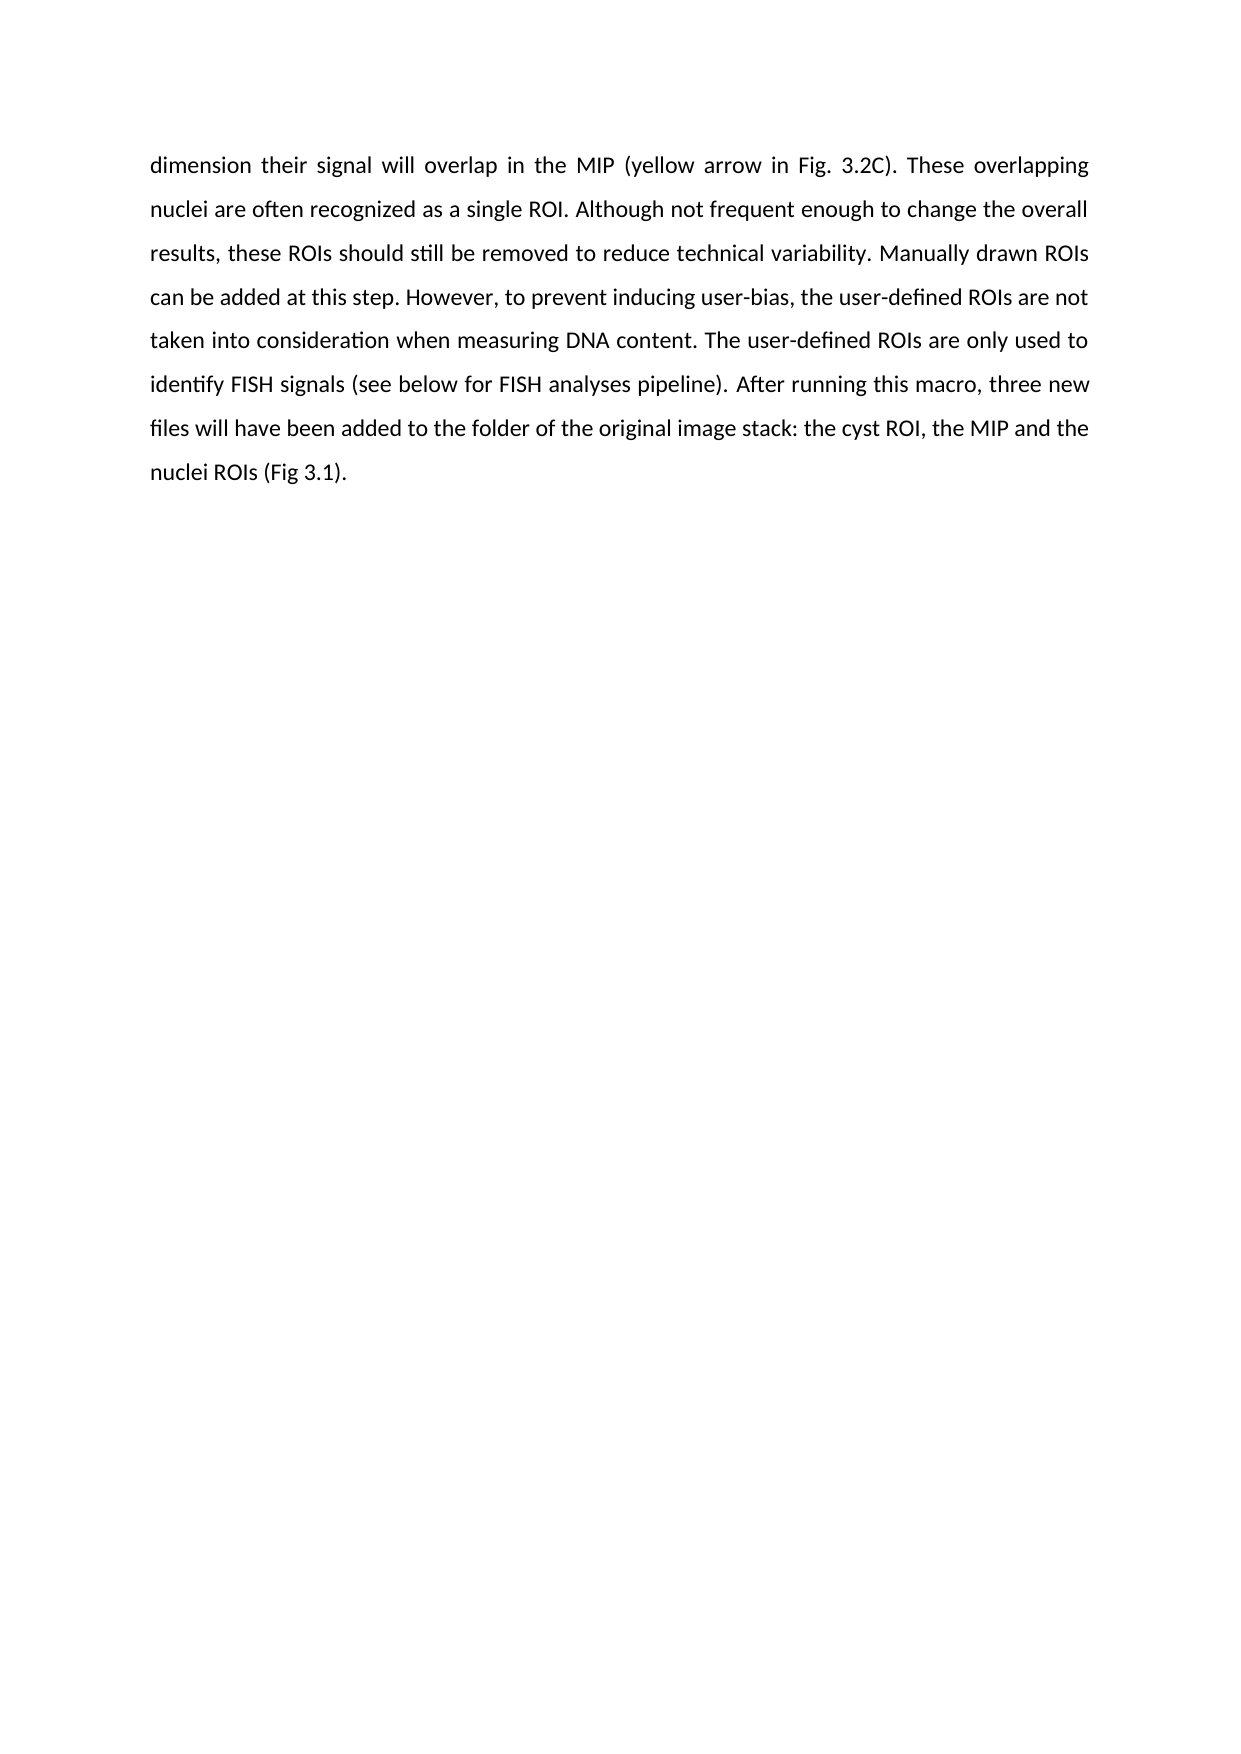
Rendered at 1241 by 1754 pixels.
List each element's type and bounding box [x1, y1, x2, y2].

text [150, 150, 1090, 486]
